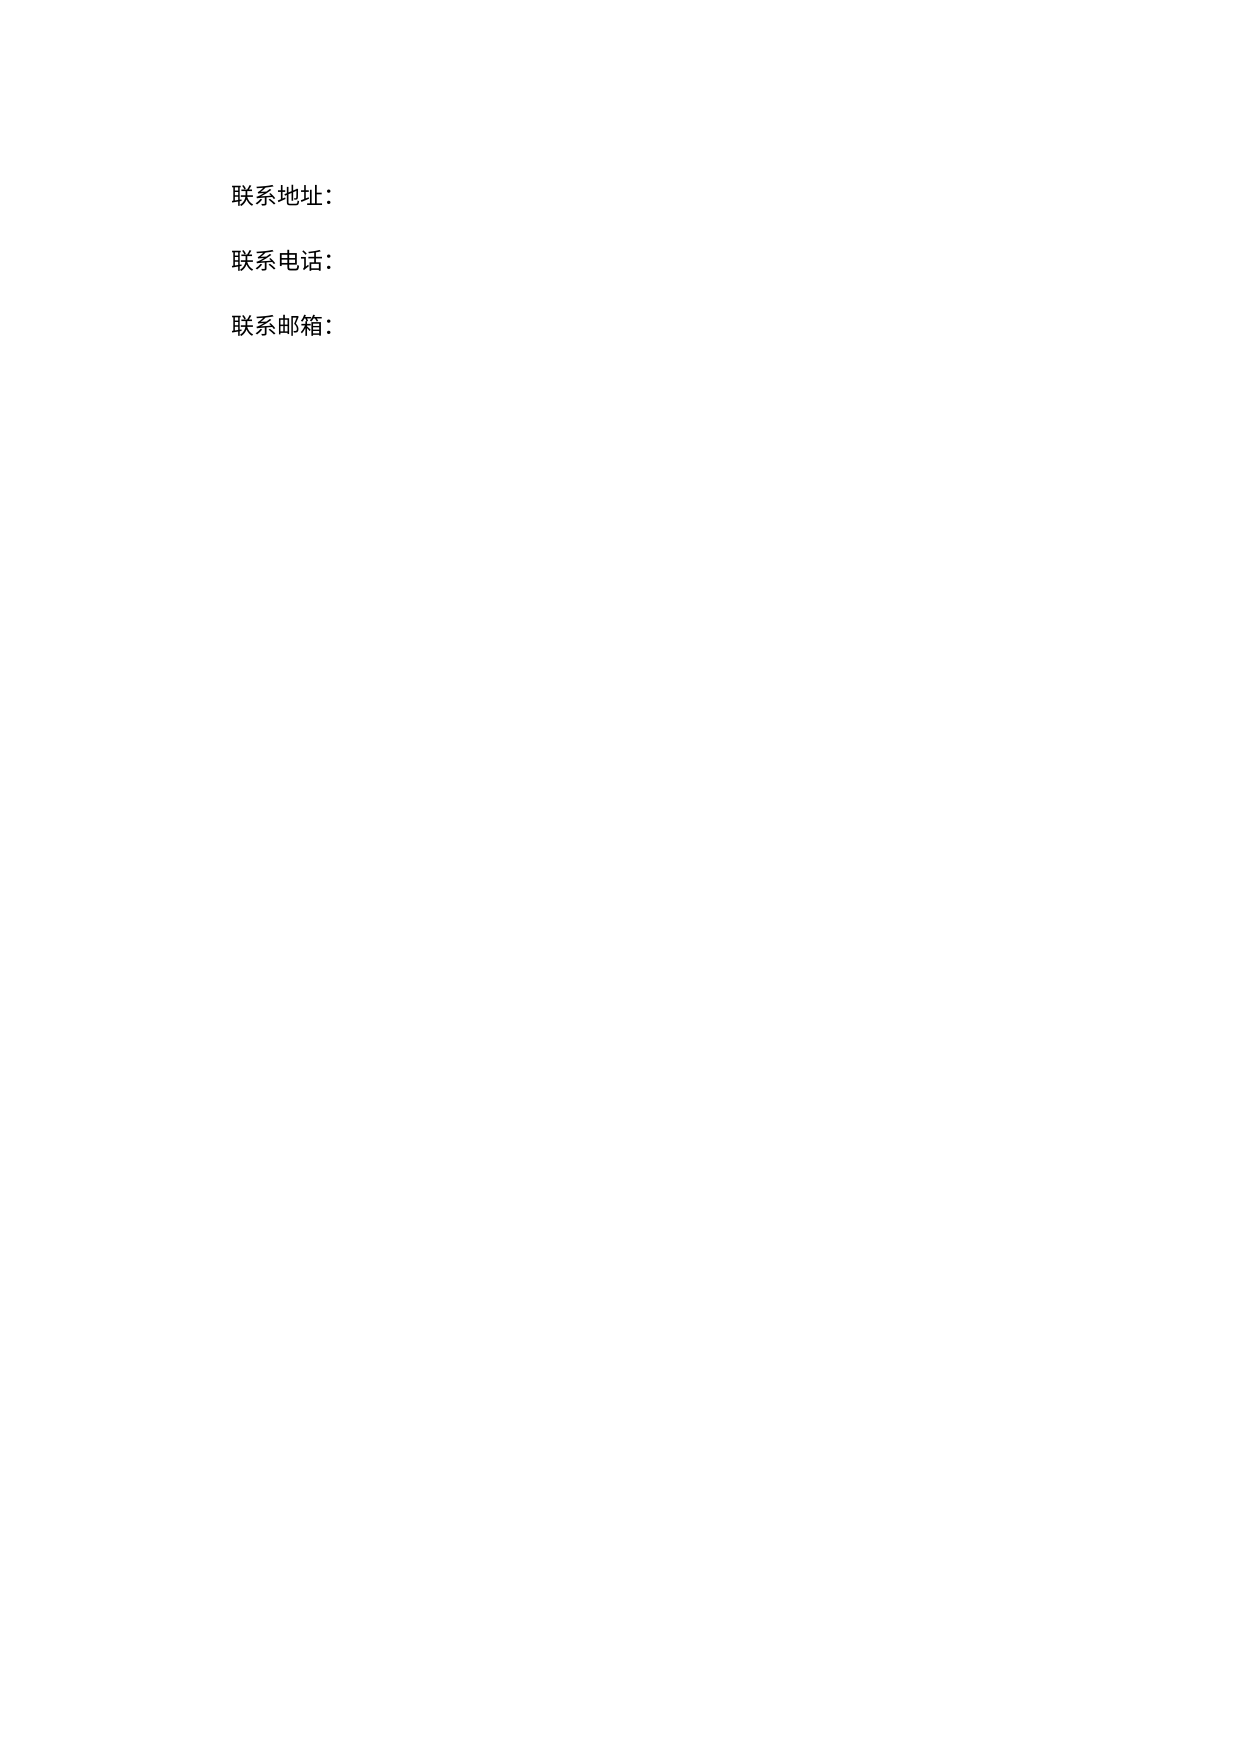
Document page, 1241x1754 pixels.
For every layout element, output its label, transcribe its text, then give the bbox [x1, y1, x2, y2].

text 联系电话： [187, 227, 1053, 292]
text 联系邮箱： [187, 292, 1053, 357]
text 联系地址： [187, 162, 1053, 227]
